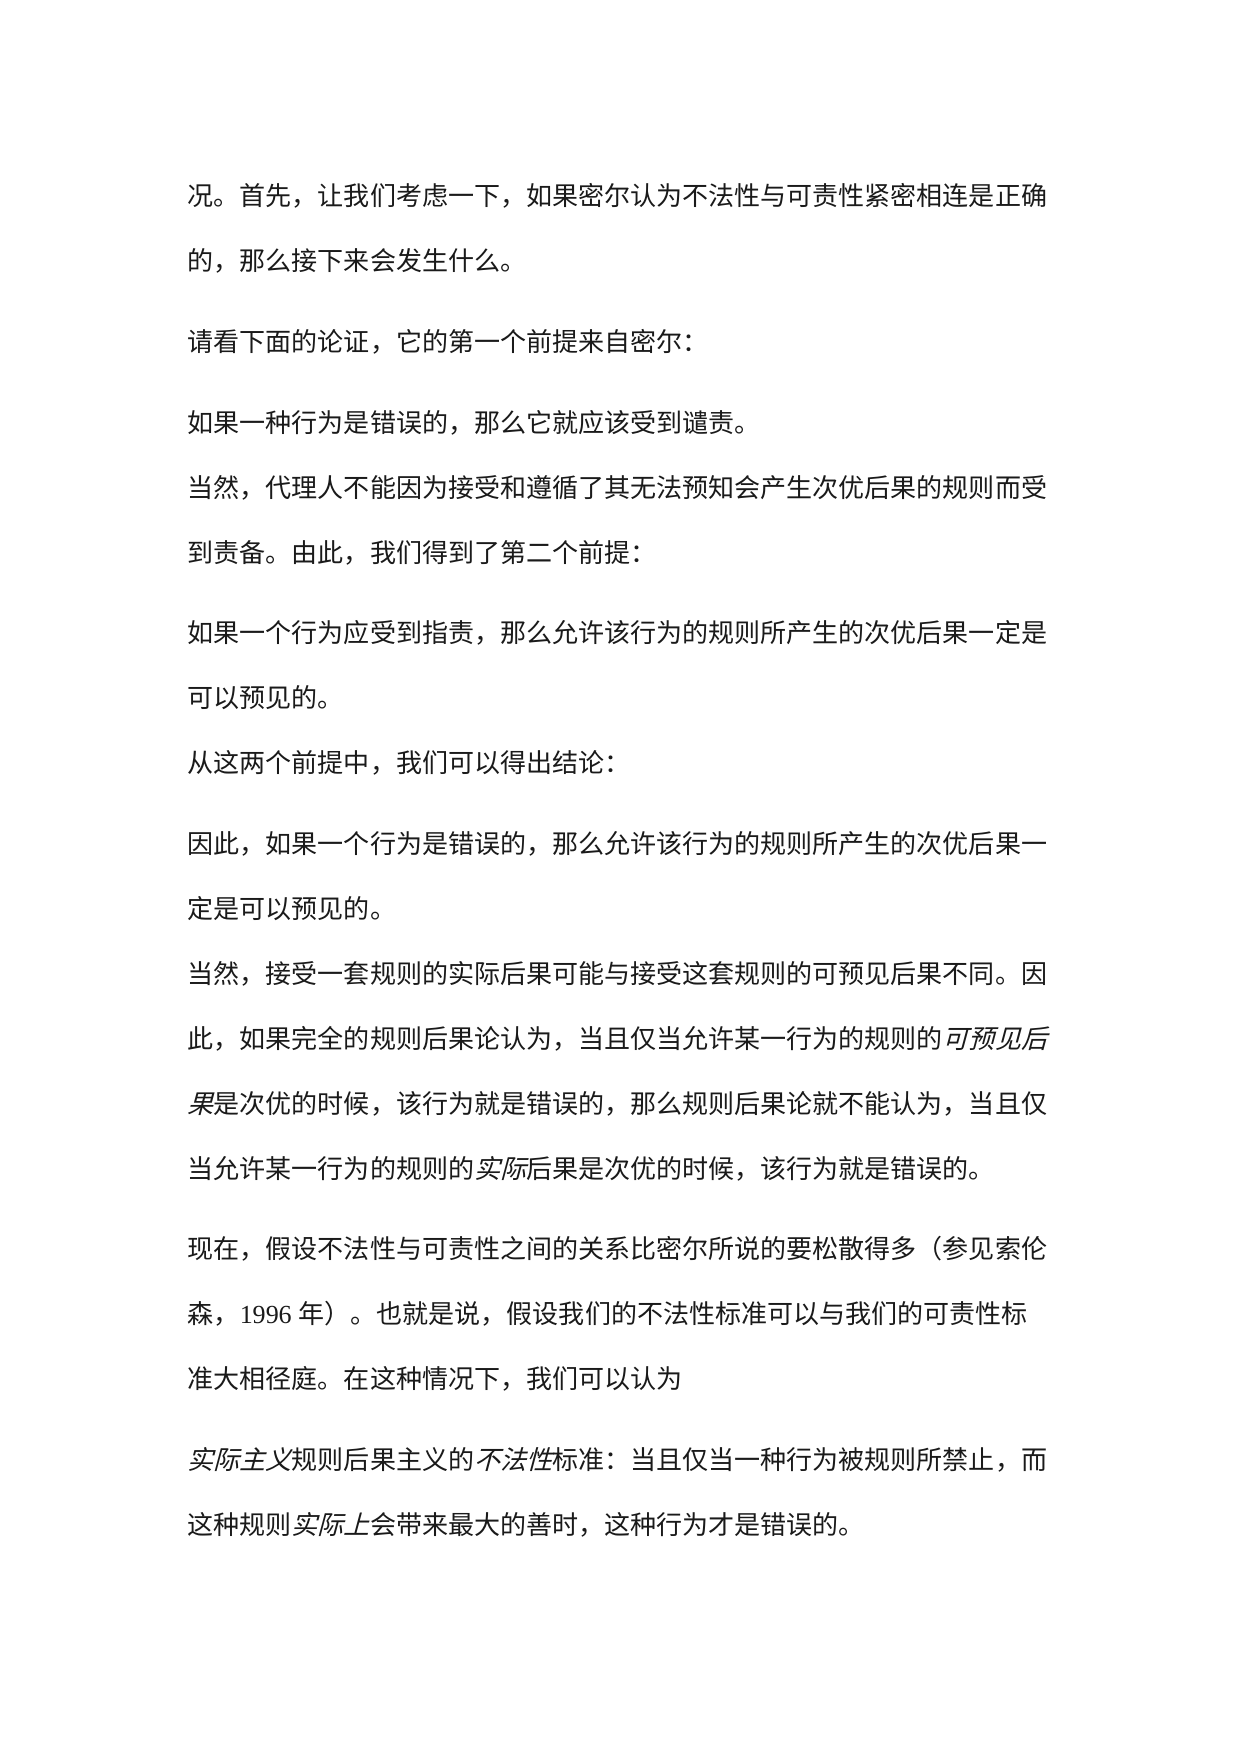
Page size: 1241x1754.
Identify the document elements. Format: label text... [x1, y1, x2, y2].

text 现在，假设不法性与可责性之间的关系比密尔所说的要松散得多（参见索伦森，1996 年）。也就是说，假设我们的不法性标准可以与我们的可责性标准大相径庭。在这种情况下，我们可以认为 [187, 1215, 1053, 1410]
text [187, 162, 1053, 292]
text 实际主义规则后果主义的不法性标准：当且仅当一种行为被规则所禁止，而这种规则实际上会带来最大的善时，这种行为才是错误的。 [187, 1426, 1053, 1556]
text 当然，代理人不能因为接受和遵循了其无法预知会产生次优后果的规则而受到责备。由此，我们得到了第二个前提： [187, 453, 1053, 583]
text 当然，接受一套规则的实际后果可能与接受这套规则的可预见后果不同。因此，如果完全的规则后果论认为，当且仅当允许某一行为的规则的可预见后果是次优的时候，该行为就是错误的，那么规则后果论就不能认为，当且仅当允许某一行为的规则的实际后果是次优的时候，该行为就是错误的。 [187, 939, 1053, 1199]
text 如果一种行为是错误的，那么它就应该受到谴责。 [187, 388, 1053, 453]
text 因此，如果一个行为是错误的，那么允许该行为的规则所产生的次优后果一定是可以预见的。 [187, 809, 1053, 939]
text 如果一个行为应受到指责，那么允许该行为的规则所产生的次优后果一定是可以预见的。 [187, 599, 1053, 729]
text 从这两个前提中，我们可以得出结论： [187, 729, 1053, 794]
text 请看下面的论证，它的第一个前提来自密尔： [187, 308, 1053, 373]
